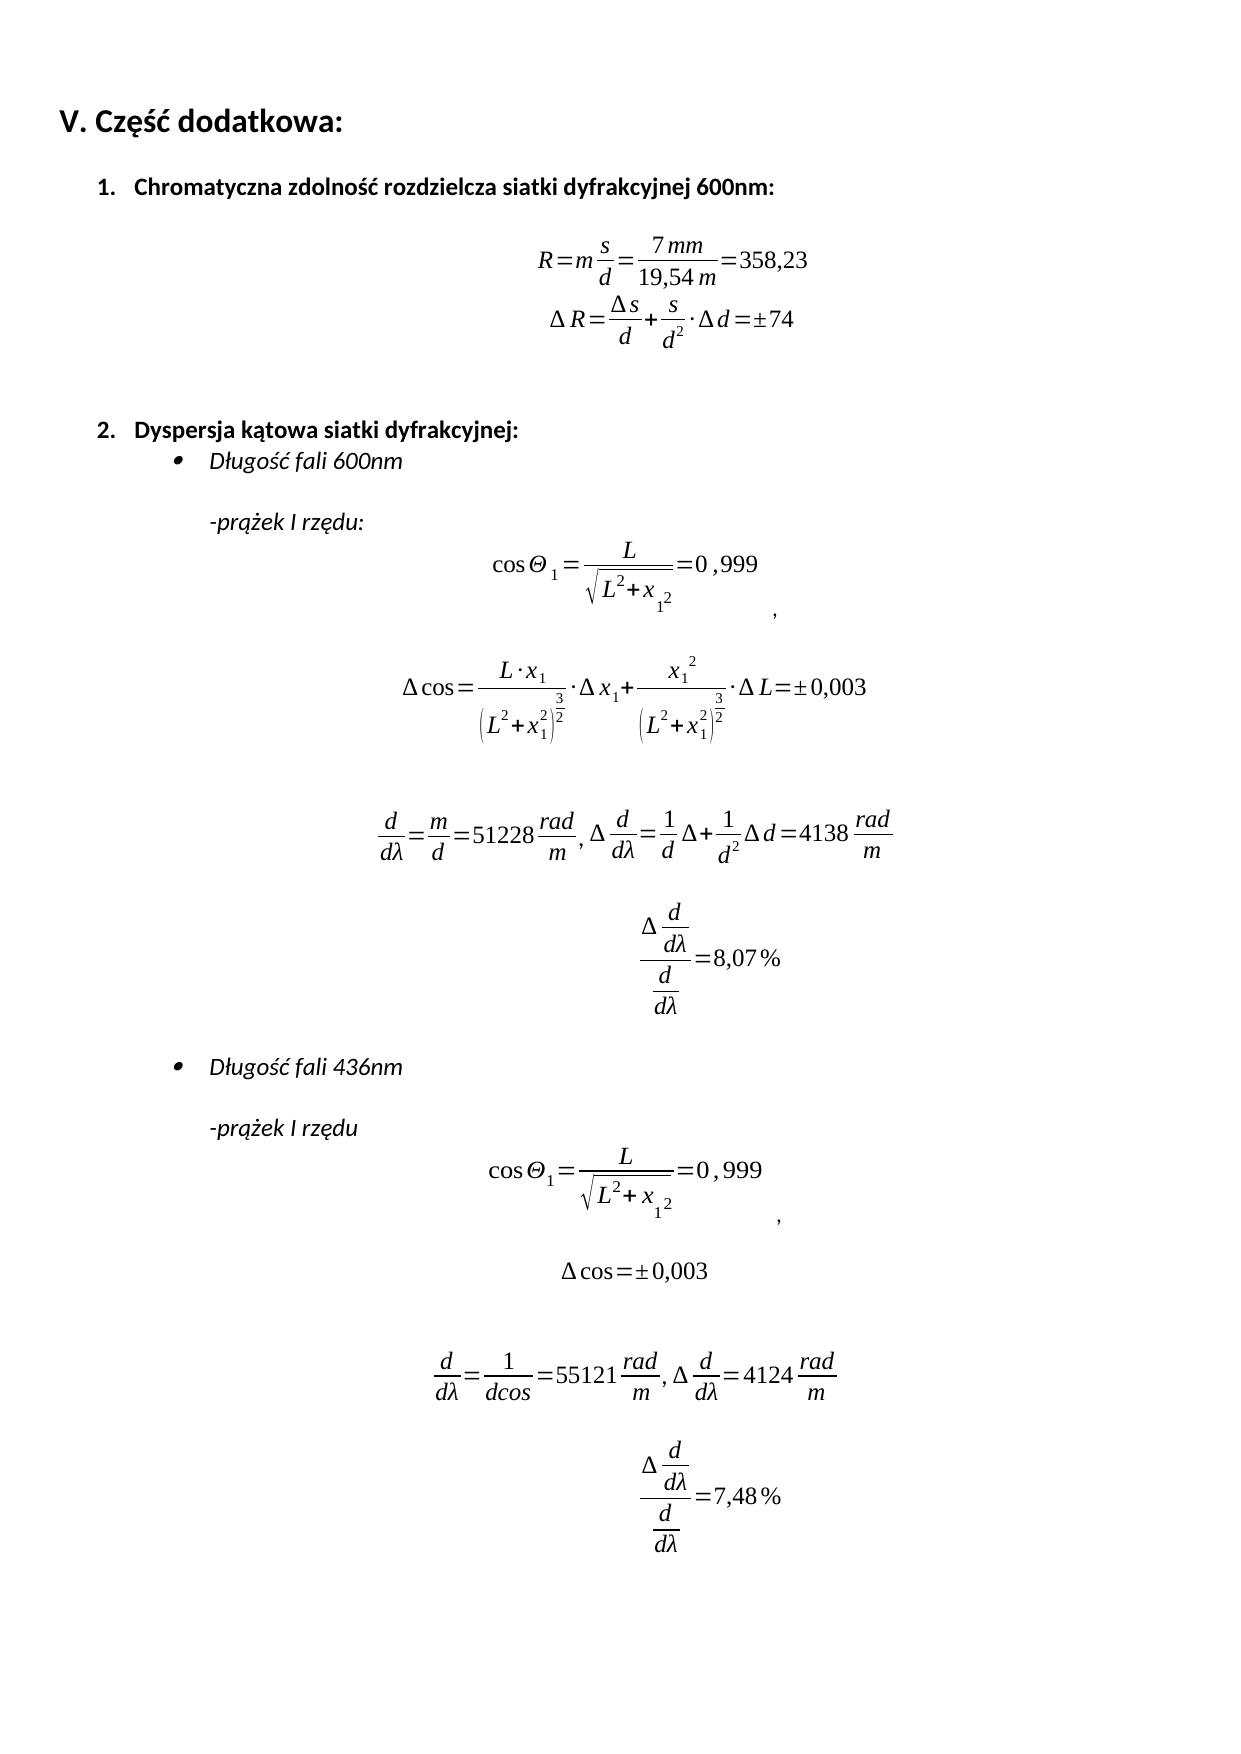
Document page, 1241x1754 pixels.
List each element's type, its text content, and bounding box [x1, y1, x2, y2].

text , [59, 806, 1211, 868]
list Dyspersja kątowa siatki dyfrakcyjnej: [97, 414, 1211, 445]
list Długość fali 436nm [172, 1051, 1211, 1081]
text , [59, 1347, 1211, 1406]
list -prążek I rzędu [209, 1112, 1211, 1142]
list Chromatyczna zdolność rozdzielcza siatki dyfrakcyjnej 600nm: [97, 171, 1211, 202]
text V. Część dodatkowa: [59, 100, 1211, 141]
list Długość fali 600nm [172, 445, 1211, 476]
text , [59, 1142, 1211, 1228]
text , [59, 537, 1211, 622]
list -prążek I rzędu: [209, 506, 1211, 537]
